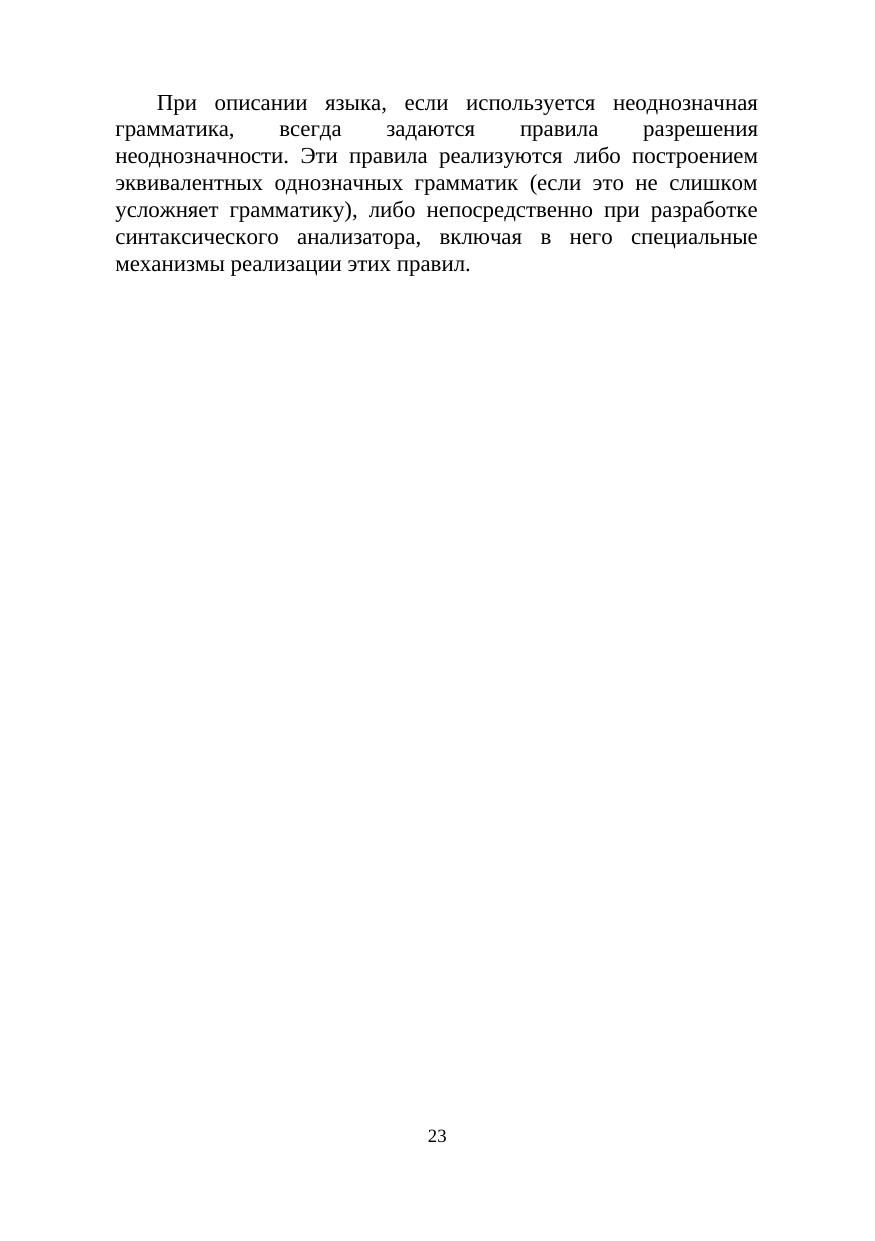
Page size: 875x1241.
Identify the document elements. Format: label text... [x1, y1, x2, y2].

text При описании языка, если используется неоднозначная грамматика, всегда задаются правила разрешения неоднозначности. Эти правила реализуются либо построением эквивалентных однозначных грамматик (если это не слишком усложняет грамматику), либо непосредственно при разработке синтаксического анализатора, включая в него специальные механизмы реализации этих правил. [115, 89, 759, 276]
